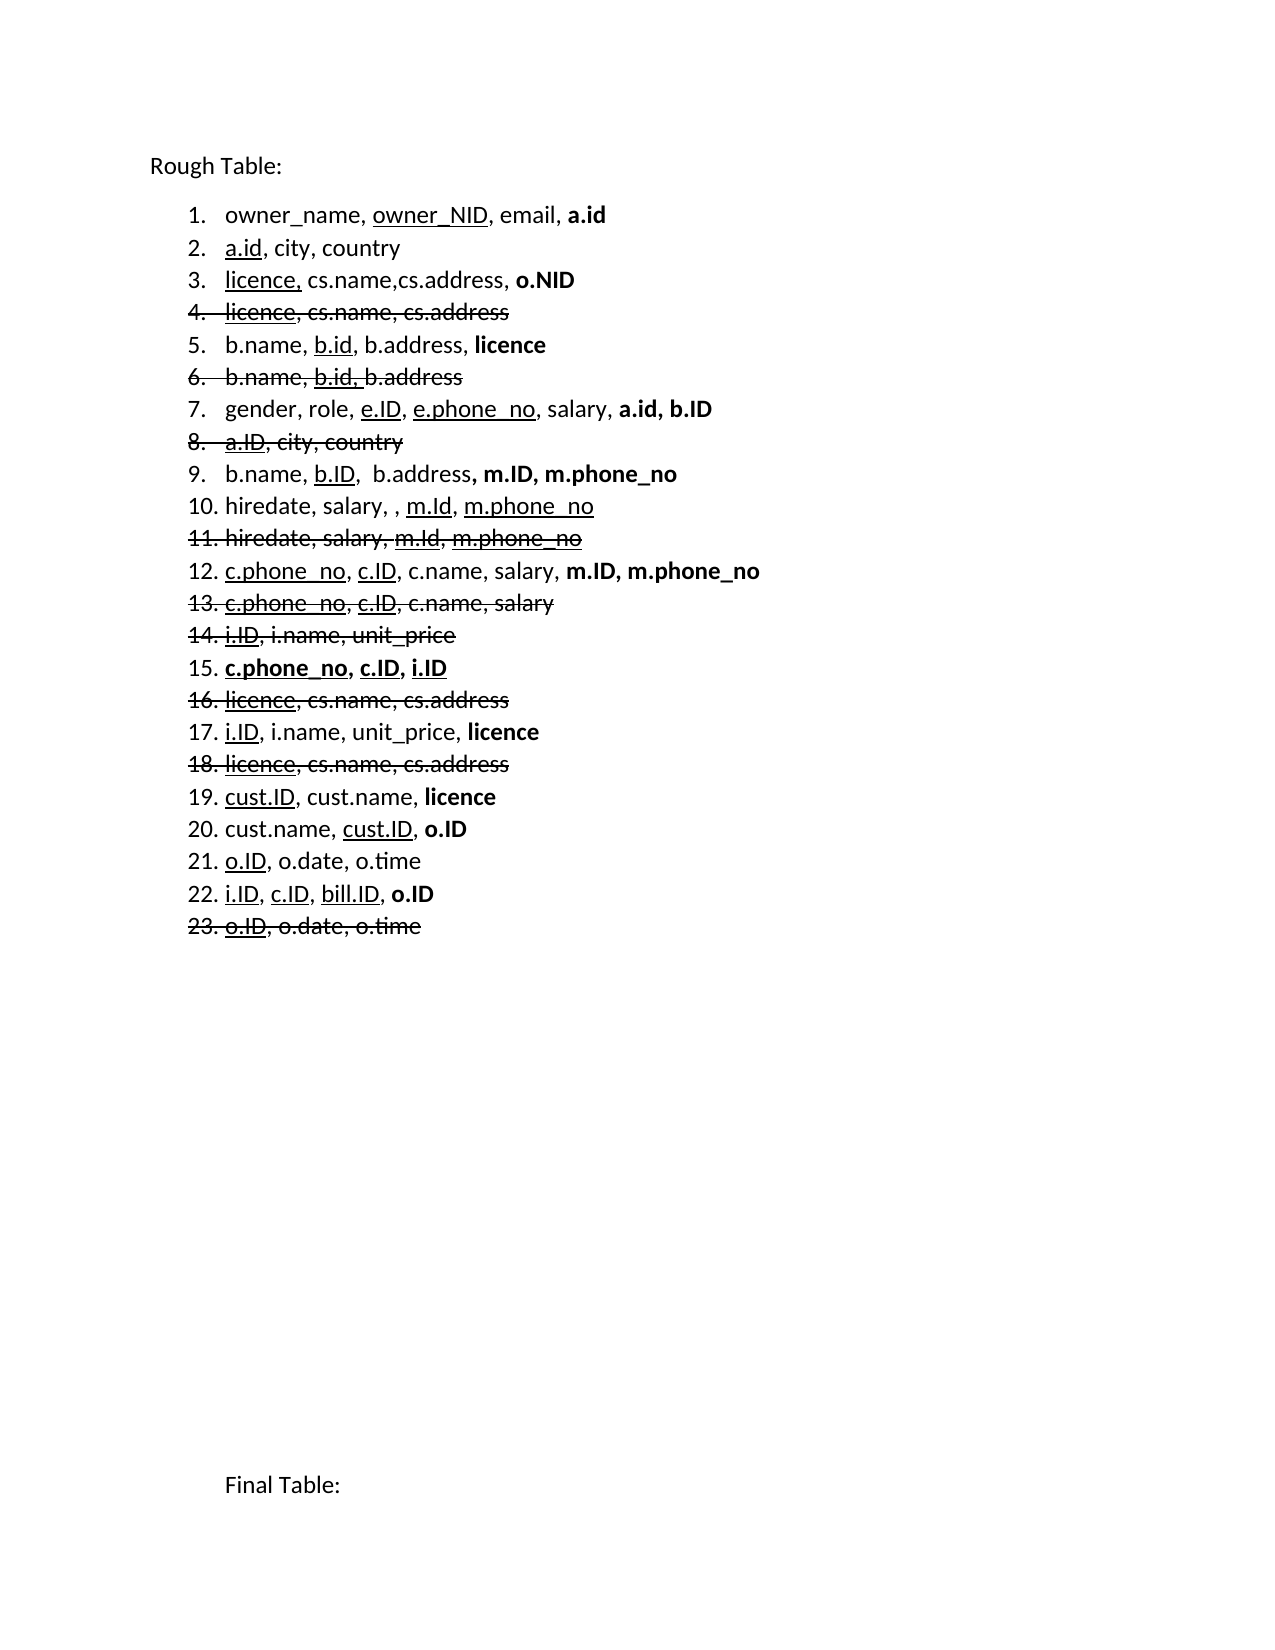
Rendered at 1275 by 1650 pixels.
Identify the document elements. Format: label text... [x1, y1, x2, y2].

list cust.ID, cust.name, licence [187, 781, 1125, 811]
list c.phone_no, c.ID, c.name, salary [187, 587, 1125, 618]
list i.ID, i.name, unit_price [187, 619, 1125, 650]
list a.ID, city, country [187, 426, 1125, 456]
list b.name, b.ID, b.address, m.ID, m.phone_no [187, 458, 1125, 488]
list hiredate, salary, , m.Id, m.phone_no [187, 490, 1125, 521]
list hiredate, salary, m.Id, m.phone_no [187, 522, 1125, 553]
list owner_name, owner_NID, email, a.id [187, 199, 1125, 230]
list licence, cs.name,cs.address, o.NID [187, 264, 1125, 295]
list b.name, b.id, b.address [187, 361, 1125, 392]
list licence, cs.name, cs.address [187, 684, 1125, 714]
list o.ID, o.date, o.time [187, 910, 1125, 941]
list licence, cs.name, cs.address [187, 748, 1125, 779]
list Final Table: [225, 1469, 1125, 1499]
list c.phone_no, c.ID, i.ID [187, 652, 1125, 682]
list cust.name, cust.ID, o.ID [187, 813, 1125, 844]
list c.phone_no, c.ID, c.name, salary, m.ID, m.phone_no [187, 555, 1125, 585]
list i.ID, i.name, unit_price, licence [187, 716, 1125, 747]
list b.name, b.id, b.address, licence [187, 329, 1125, 359]
list o.ID, o.date, o.time [187, 845, 1125, 876]
list i.ID, c.ID, bill.ID, o.ID [187, 878, 1125, 908]
list gender, role, e.ID, e.phone_no, salary, a.id, b.ID [187, 393, 1125, 424]
text Rough Table: [150, 150, 1125, 181]
list licence, cs.name, cs.address [187, 296, 1125, 327]
list a.id, city, country [187, 232, 1125, 262]
